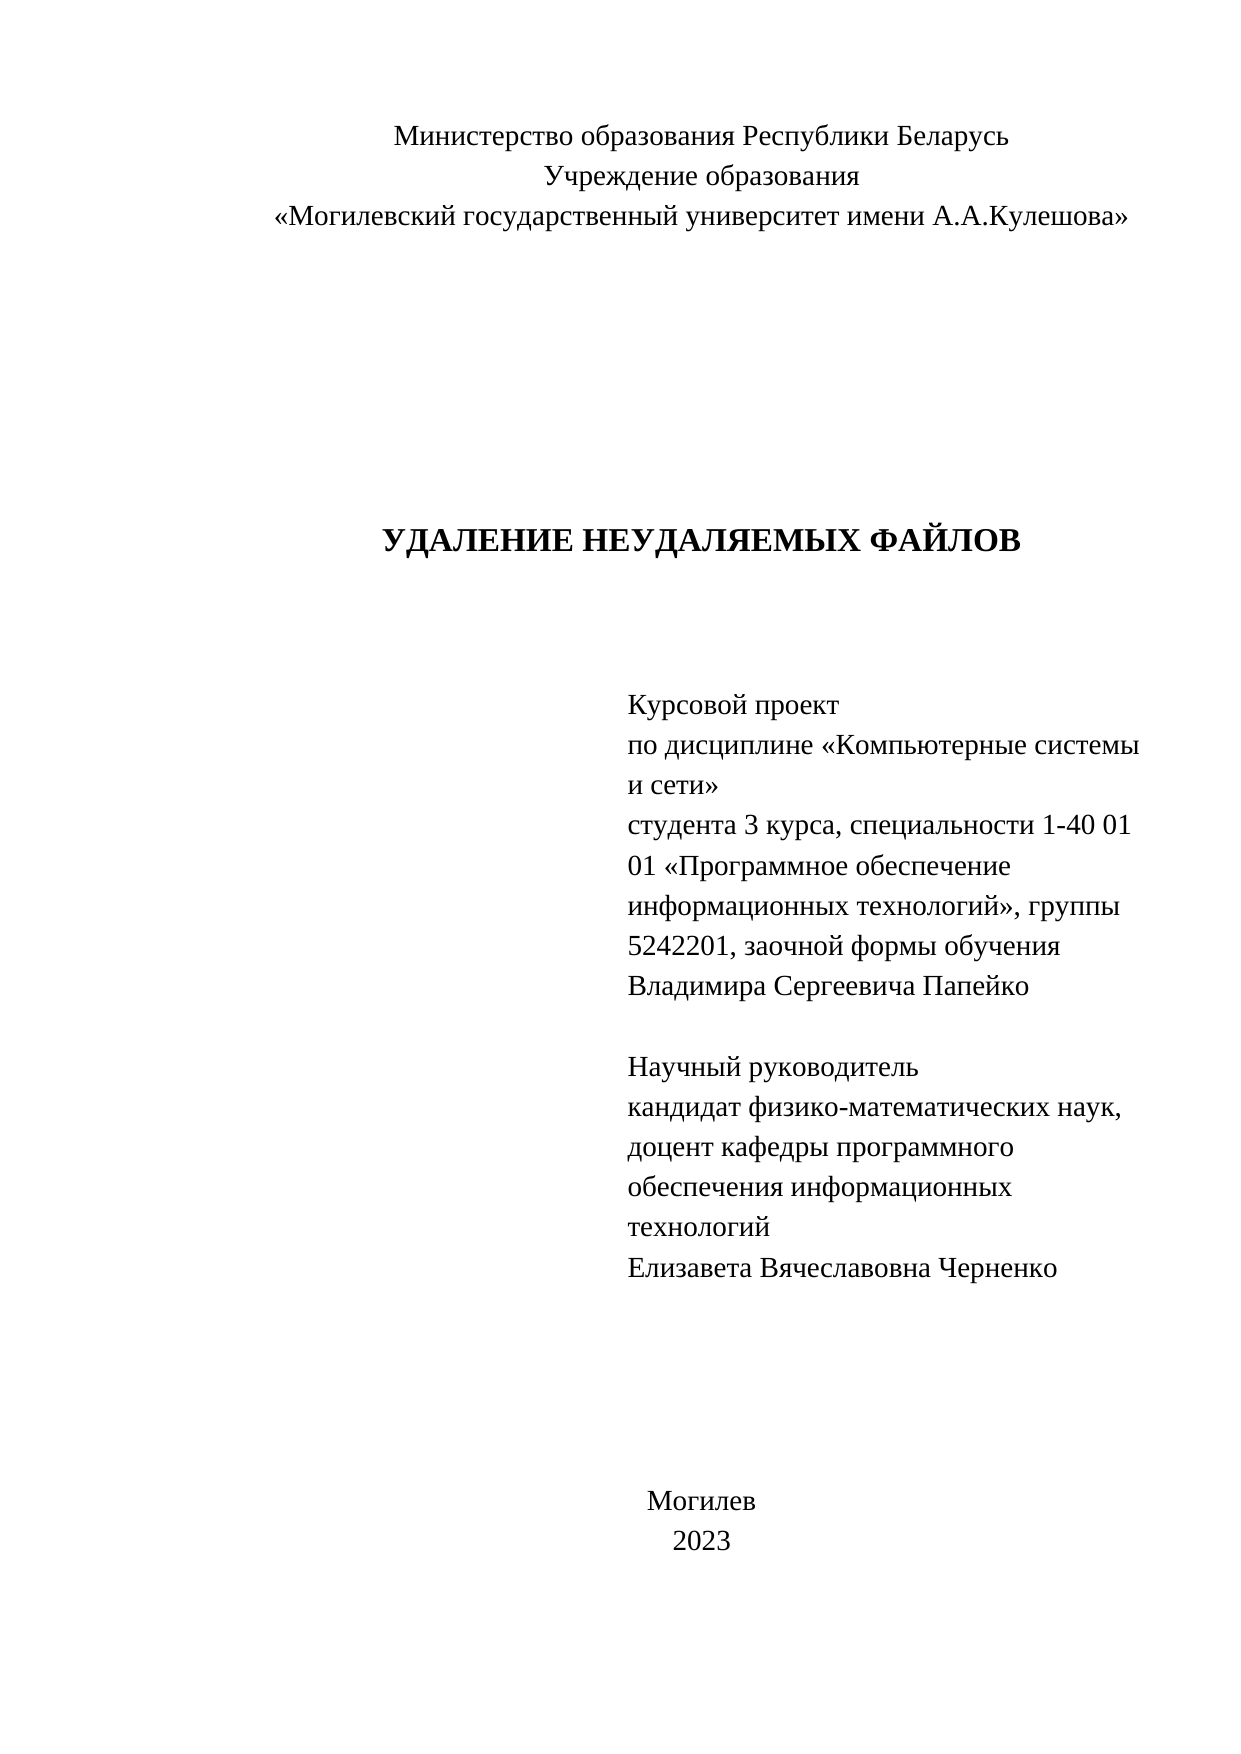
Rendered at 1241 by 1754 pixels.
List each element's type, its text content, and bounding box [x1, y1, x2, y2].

text Учреждение образования [177, 158, 1152, 192]
text Могилев [177, 1483, 1152, 1516]
text Научный руководитель [627, 1049, 1152, 1082]
text «Могилевский государственный университет имени А.А.Кулешова» [177, 198, 1152, 232]
text Министерство образования Республики Беларусь [177, 118, 1152, 152]
text Владимира Сергеевича Папейко [627, 968, 1152, 1002]
text Курсовой проект [627, 687, 1152, 720]
text 2023 [177, 1523, 1152, 1556]
text удаление неудаляемых файлов [177, 520, 1152, 558]
text Елизавета Вячеславовна Черненко [627, 1250, 1152, 1283]
text обеспечения информационных технологий [627, 1169, 1152, 1243]
text информационных технологий», группы 5242201, заочной формы обучения [627, 888, 1152, 962]
text студента 3 курса, специальности 1-40 01 01 «Программное обеспечение [627, 807, 1152, 881]
text доцент кафедры программного [627, 1129, 1152, 1163]
text по дисциплине «Компьютерные системы и сети» [627, 727, 1152, 801]
text кандидат физико-математических наук, [627, 1089, 1152, 1122]
